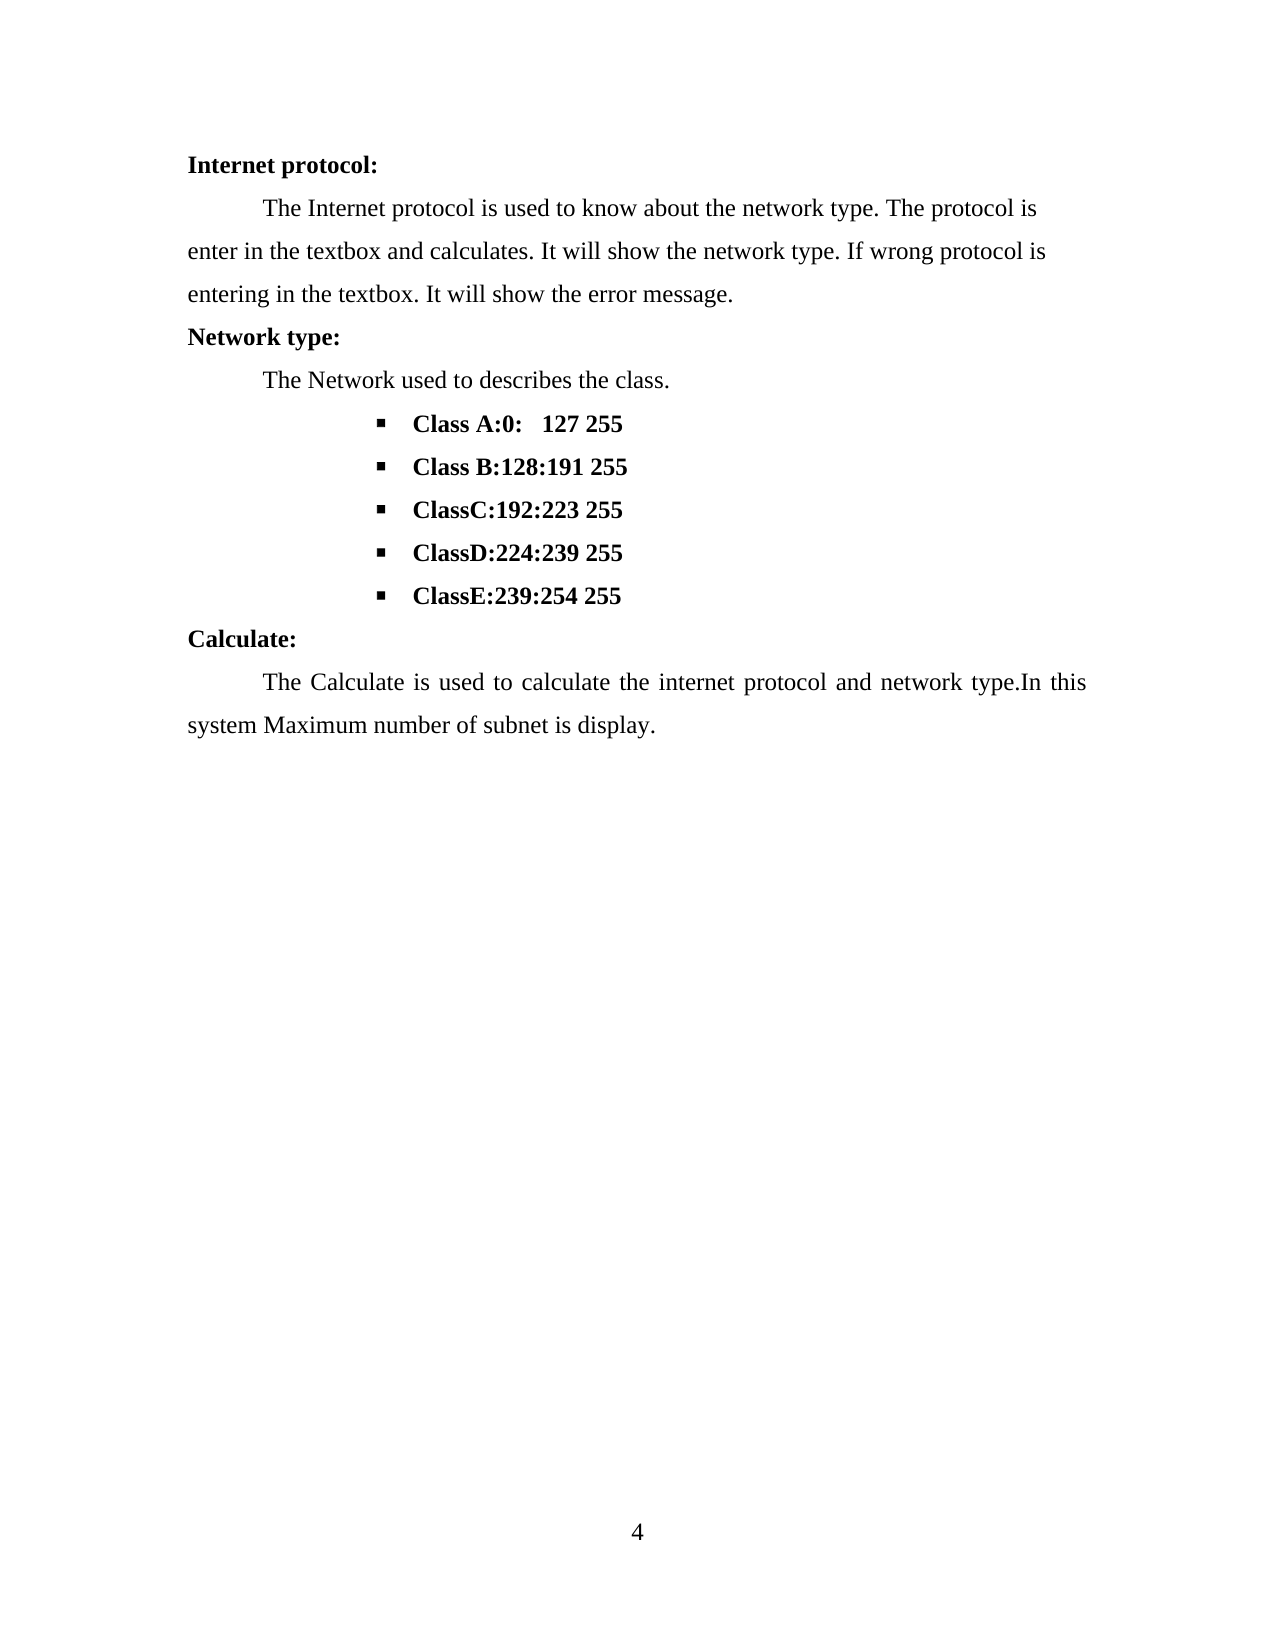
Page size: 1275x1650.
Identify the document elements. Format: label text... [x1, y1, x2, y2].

list ClassC:192:223 255 [375, 495, 1087, 524]
list Class B:128:191 255 [375, 452, 1087, 481]
list ClassE:239:254 255 [375, 581, 1087, 610]
text The Internet protocol is used to know about the network type. The protocol is enter in the textbox and calculates. It will show the network type. If wrong protocol is entering in the textbox. It will show the error message. [187, 193, 1087, 308]
text Network type: [187, 322, 1087, 351]
list ClassD:224:239 255 [375, 538, 1087, 567]
text Internet protocol: [187, 150, 1087, 179]
text The Network used to describes the class. [187, 366, 1087, 394]
text Calculate: [187, 624, 1087, 653]
list Class A:0: 127 255 [375, 409, 1087, 437]
text The Calculate is used to calculate the internet protocol and network type.In this system Maximum number of subnet is display. [187, 667, 1087, 739]
